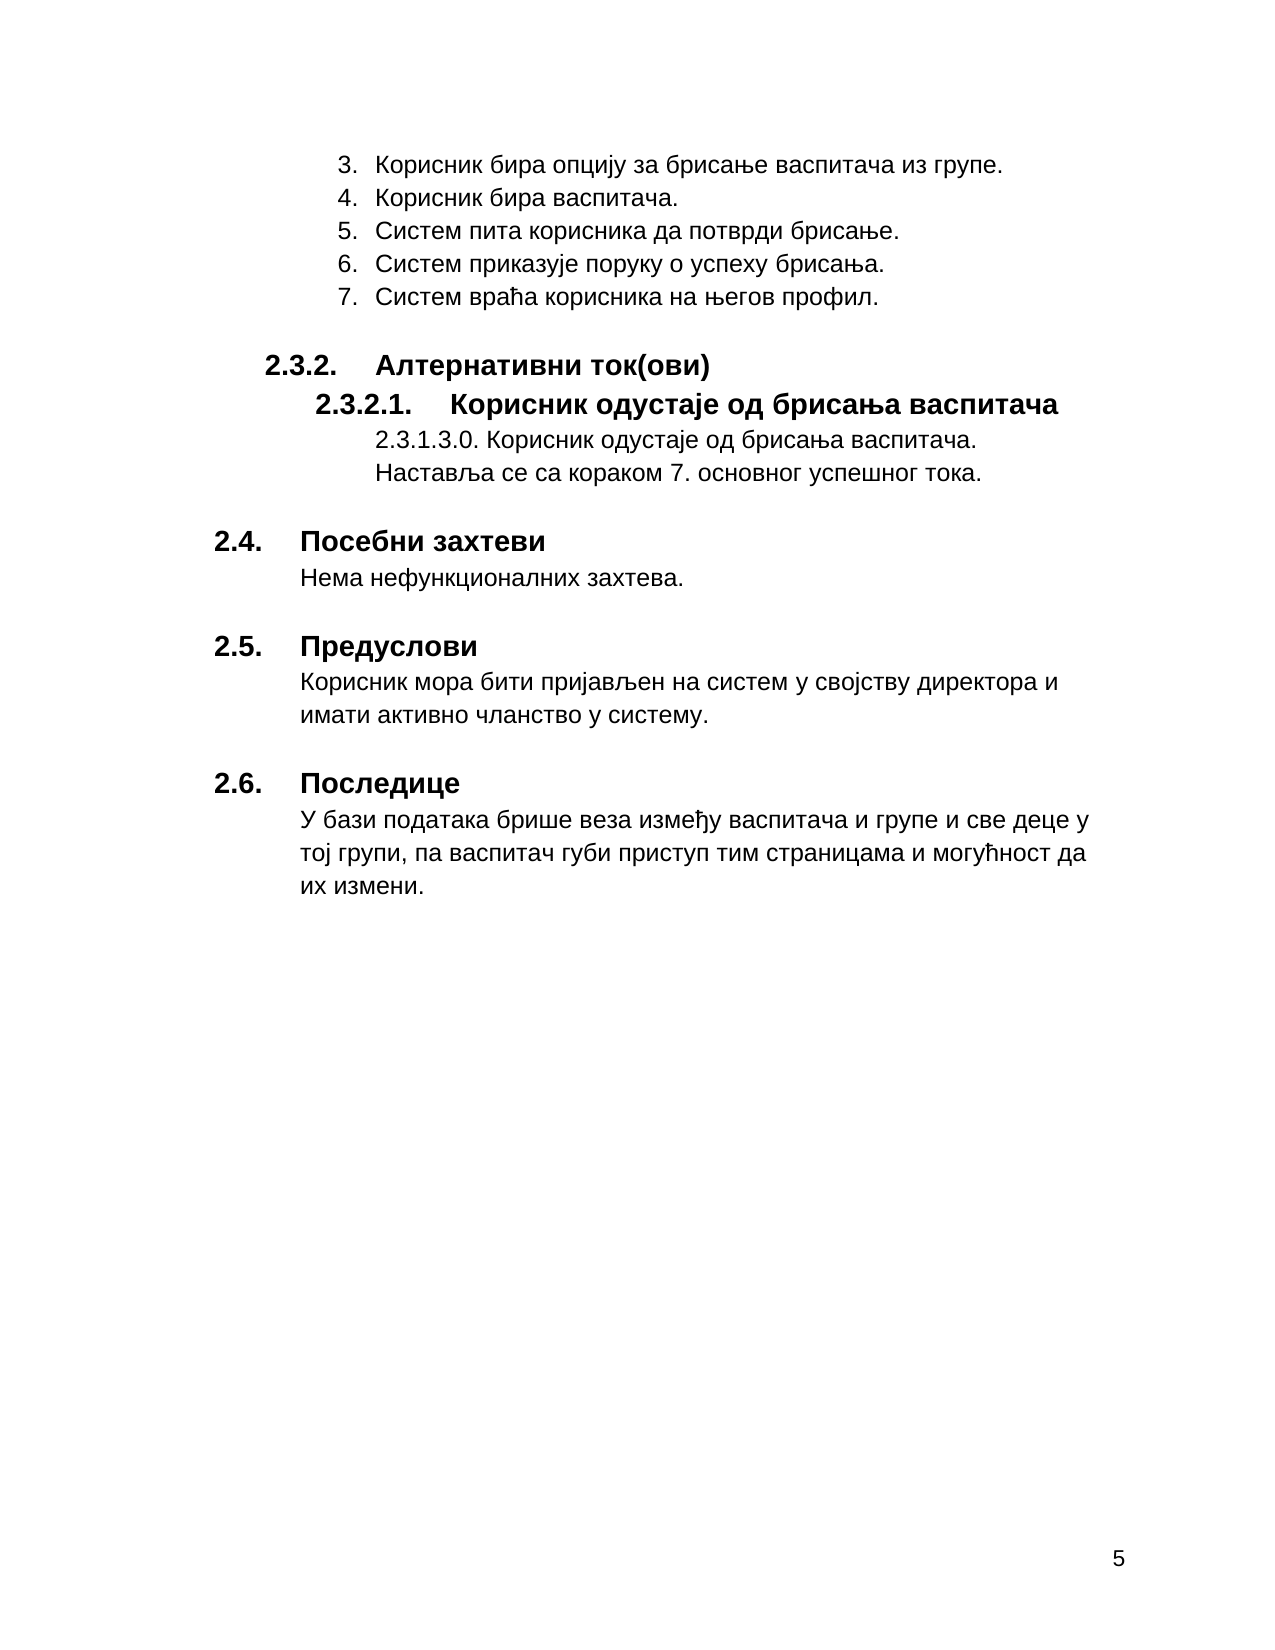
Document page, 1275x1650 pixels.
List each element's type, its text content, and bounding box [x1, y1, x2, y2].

text Нема нефункционалних захтева. [300, 563, 1125, 592]
list Систем пита корисника да потврди брисање. [337, 216, 1125, 245]
list Корисник бира васпитача. [337, 183, 1125, 212]
list Систем враћа корисника на његов профил. [337, 282, 1125, 311]
text Наставља се са кораком 7. основног успешног тока. [150, 458, 1125, 487]
list Корисник одустаје од брисања васпитача [412, 387, 1125, 420]
list Посебни захтеви [262, 524, 1125, 558]
text 2.3.1.3.0. Корисник одустаје од брисања васпитача. [375, 425, 1125, 454]
text У бази података брише веза између васпитача и групе и све деце у тој групи, па васпитач губи приступ тим страницама и могућност да [225, 805, 1125, 867]
text их измени. [225, 871, 1125, 900]
list Предуслови [262, 629, 1125, 662]
list Последице [262, 766, 1125, 800]
text Корисник мора бити пријављен на систем у својству директора и имати активно чланство у систему. [300, 667, 1125, 729]
list Корисник бира опцију за брисање васпитача из групе. [337, 150, 1125, 179]
list Алтернативни ток(ови) [337, 348, 1125, 382]
list Систем приказује поруку о успеху брисања. [337, 249, 1125, 278]
